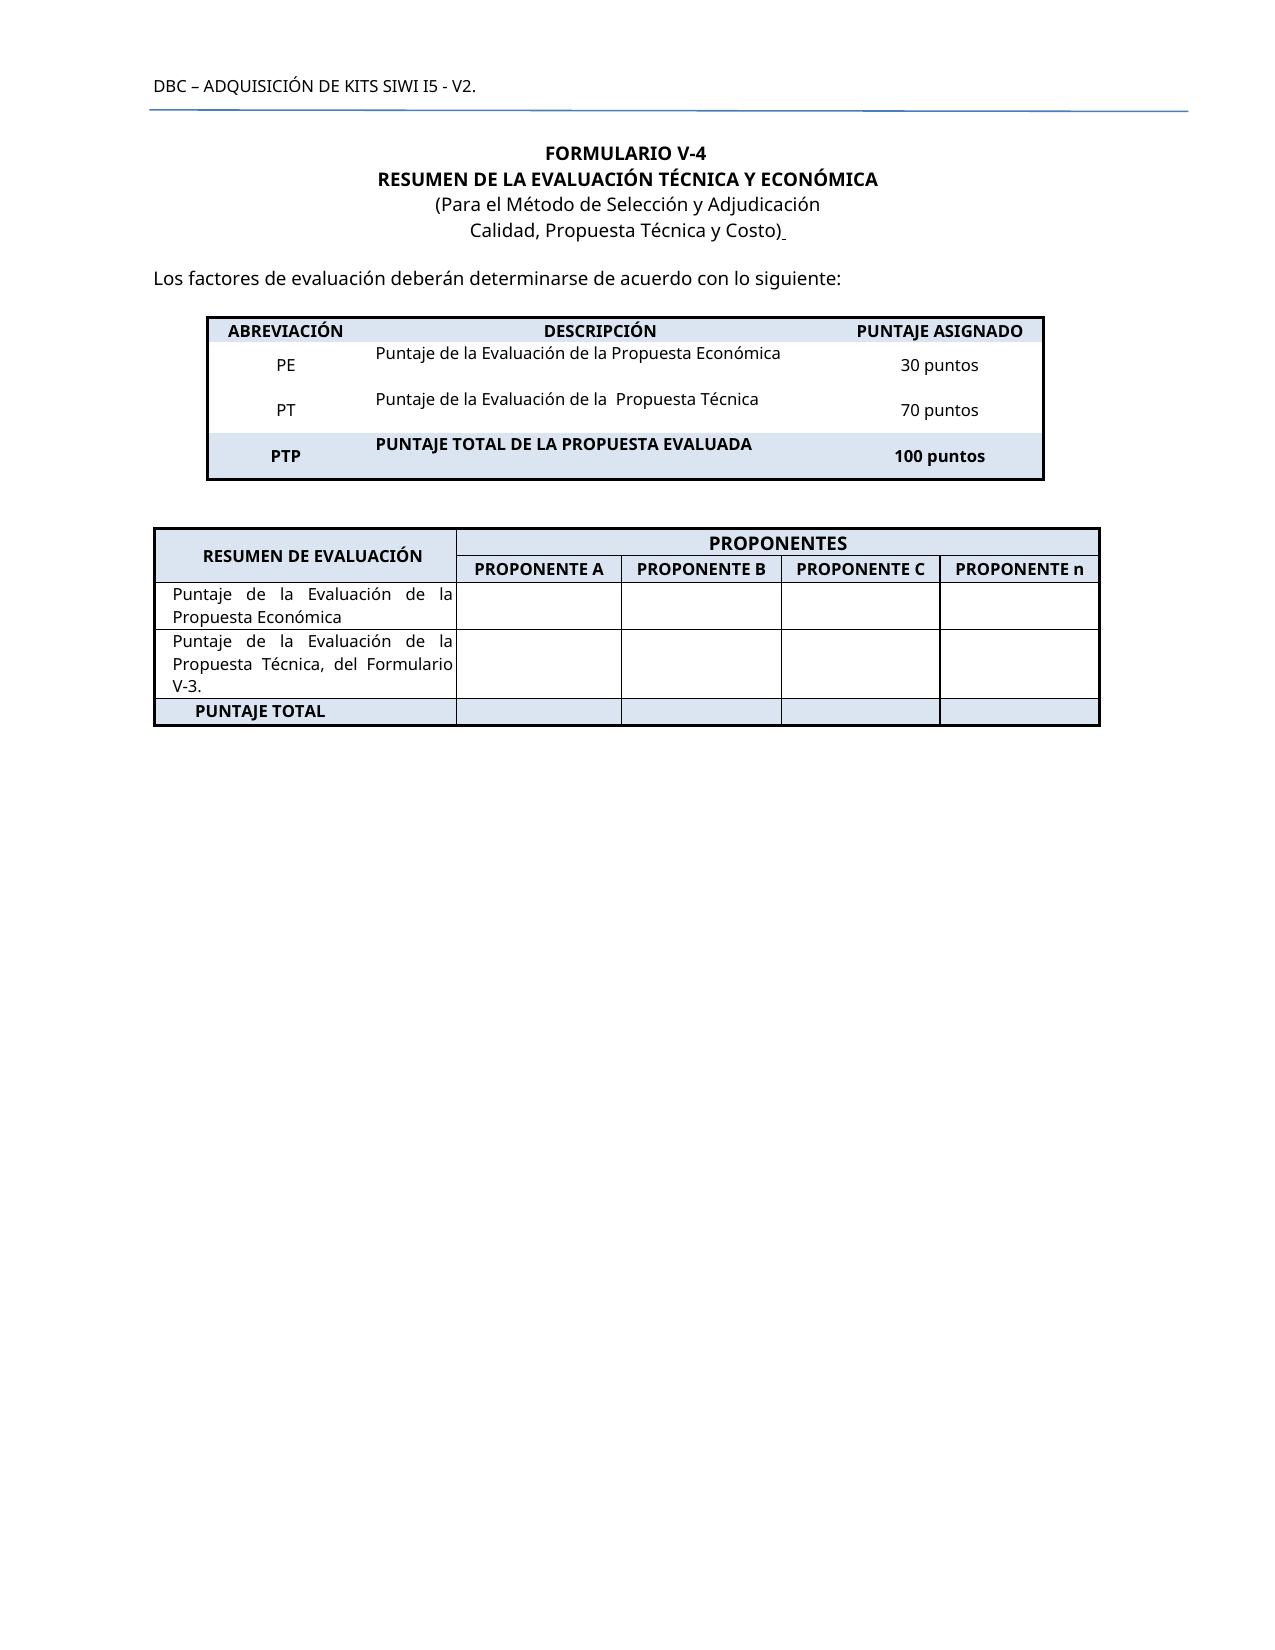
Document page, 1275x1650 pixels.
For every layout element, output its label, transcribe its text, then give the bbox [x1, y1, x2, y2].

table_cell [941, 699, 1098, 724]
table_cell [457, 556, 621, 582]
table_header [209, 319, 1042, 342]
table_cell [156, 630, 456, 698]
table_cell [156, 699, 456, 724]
text RESUMEN DE LA EVALUACIÓN TÉCNICA Y ECONÓMICA [153, 166, 1098, 191]
text (Para el Método de Selección y Adjudicación [153, 191, 1098, 217]
text FORMULARIO V-4 [153, 140, 1098, 166]
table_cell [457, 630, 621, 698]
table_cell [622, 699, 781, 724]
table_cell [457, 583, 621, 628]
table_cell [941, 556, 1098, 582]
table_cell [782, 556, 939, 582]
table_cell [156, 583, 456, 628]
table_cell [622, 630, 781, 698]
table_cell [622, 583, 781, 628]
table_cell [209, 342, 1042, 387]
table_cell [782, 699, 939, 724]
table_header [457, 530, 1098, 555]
text Los factores de evaluación deberán determinarse de acuerdo con lo siguiente: [153, 265, 1098, 291]
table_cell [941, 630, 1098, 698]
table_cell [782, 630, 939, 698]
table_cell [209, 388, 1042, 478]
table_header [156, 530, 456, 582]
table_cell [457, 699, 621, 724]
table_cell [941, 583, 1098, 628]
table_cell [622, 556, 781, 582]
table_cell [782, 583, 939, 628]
text Calidad, Propuesta Técnica y Costo) [153, 217, 1098, 242]
